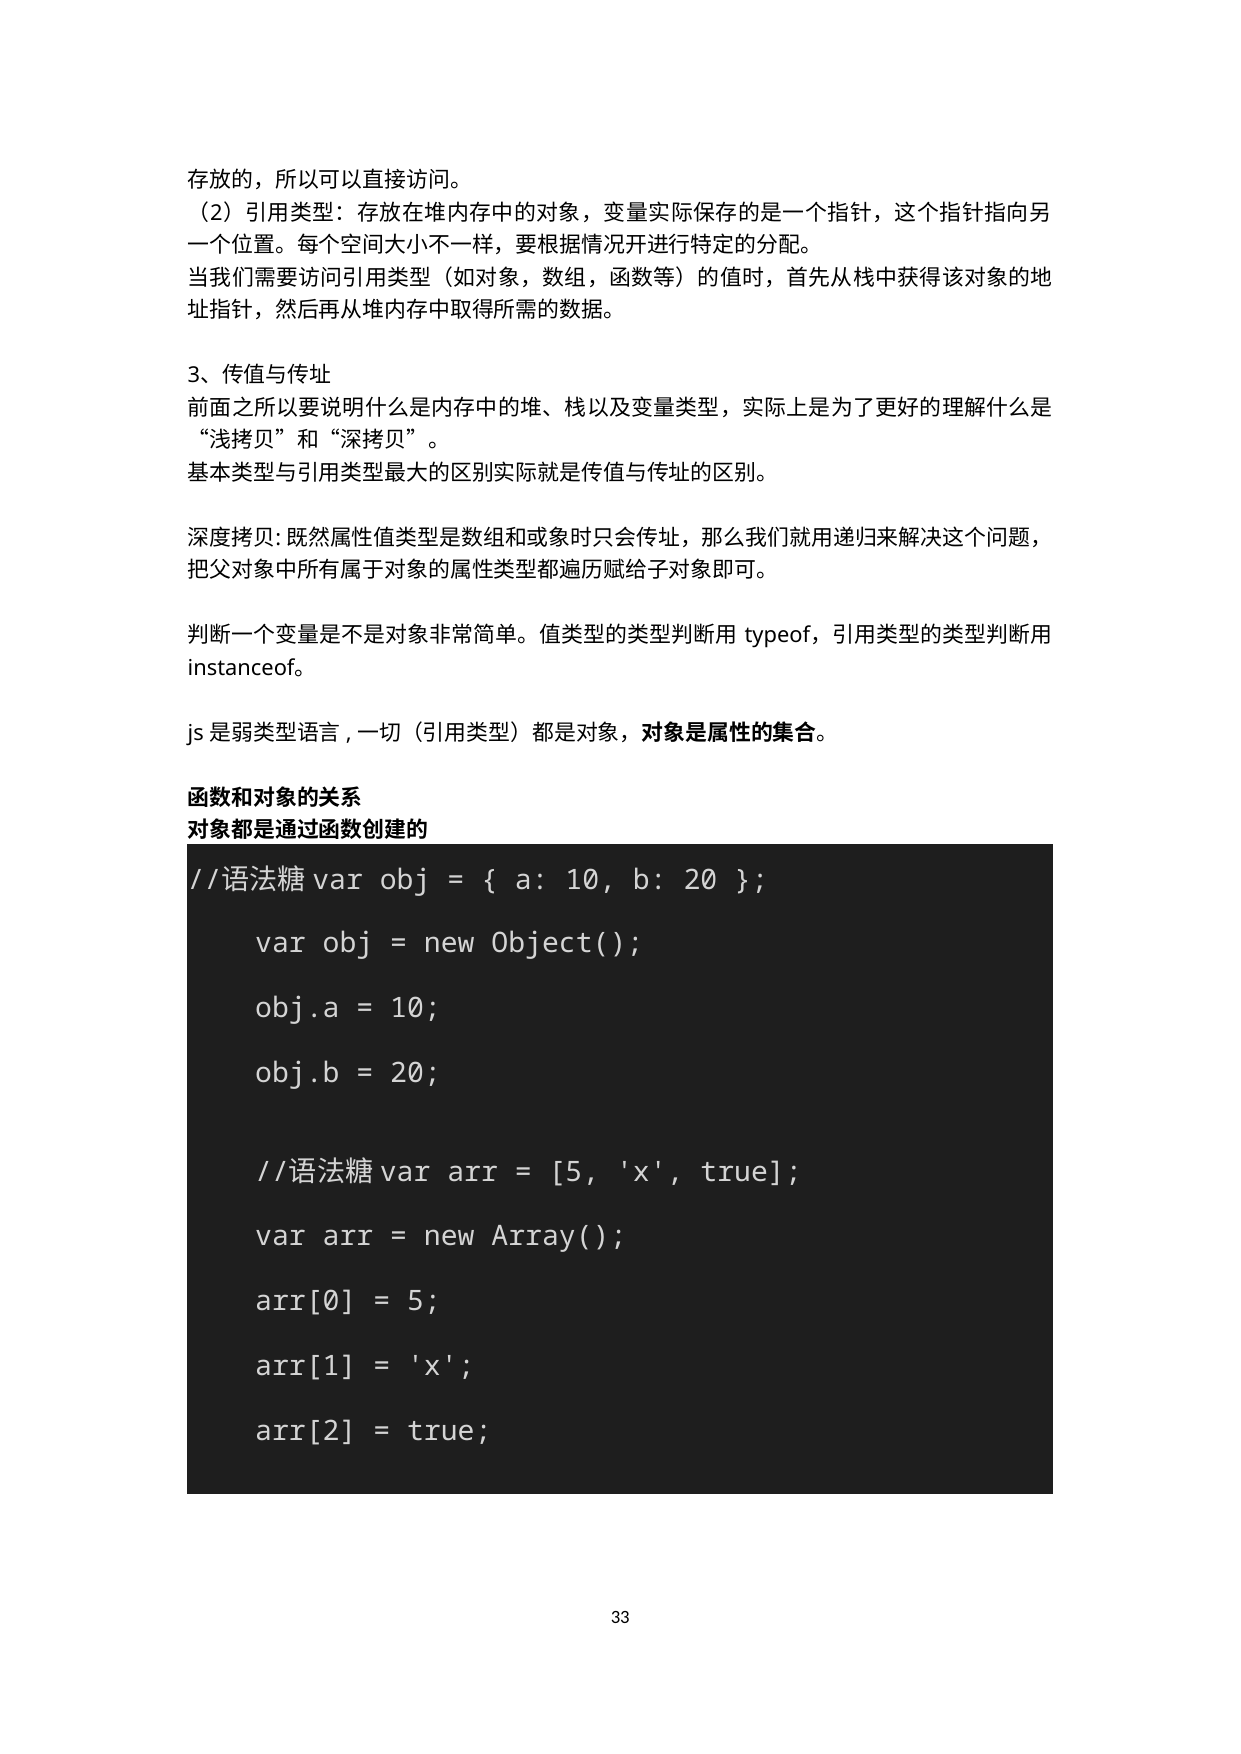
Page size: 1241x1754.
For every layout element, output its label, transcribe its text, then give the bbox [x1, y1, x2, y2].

text //语法糖 var arr = [5, 'x', true]; [187, 1137, 1053, 1202]
text 3、传值与传址 [187, 357, 1053, 389]
text 前面之所以要说明什么是内存中的堆、栈以及变量类型，实际上是为了更好的理解什么是“浅拷贝”和“深拷贝”。 [187, 389, 1053, 454]
text 对象都是通过函数创建的 [187, 812, 1053, 844]
text 深度拷贝: 既然属性值类型是数组和或象时只会传址，那么我们就用递归来解决这个问题，把父对象中所有属于对象的属性类型都遍历赋给子对象即可。 [187, 519, 1053, 584]
text js 是弱类型语言 , 一切（引用类型）都是对象，对象是属性的集合。 [187, 714, 1053, 747]
text obj.b = 20; [187, 1039, 1053, 1104]
text arr[2] = true; [187, 1397, 1053, 1462]
text 基本类型与引用类型最大的区别实际就是传值与传址的区别。 [187, 454, 1053, 487]
text var arr = new Array(); [187, 1202, 1053, 1267]
text arr[1] = 'x'; [187, 1332, 1053, 1397]
text //语法糖 var obj = { a: 10, b: 20 }; [187, 844, 1053, 909]
text 当我们需要访问引用类型（如对象，数组，函数等）的值时，首先从栈中获得该对象的地址指针，然后再从堆内存中取得所需的数据。 [187, 259, 1053, 324]
text （2）引用类型：存放在堆内存中的对象，变量实际保存的是一个指针，这个指针指向另一个位置。每个空间大小不一样，要根据情况开进行特定的分配。 [187, 194, 1053, 259]
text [187, 162, 1053, 194]
text 函数和对象的关系 [187, 779, 1053, 812]
text arr[0] = 5; [187, 1267, 1053, 1332]
text obj.a = 10; [187, 974, 1053, 1039]
text var obj = new Object(); [187, 909, 1053, 974]
text 判断一个变量是不是对象非常简单。值类型的类型判断用 typeof，引用类型的类型判断用 instanceof。 [187, 617, 1053, 682]
